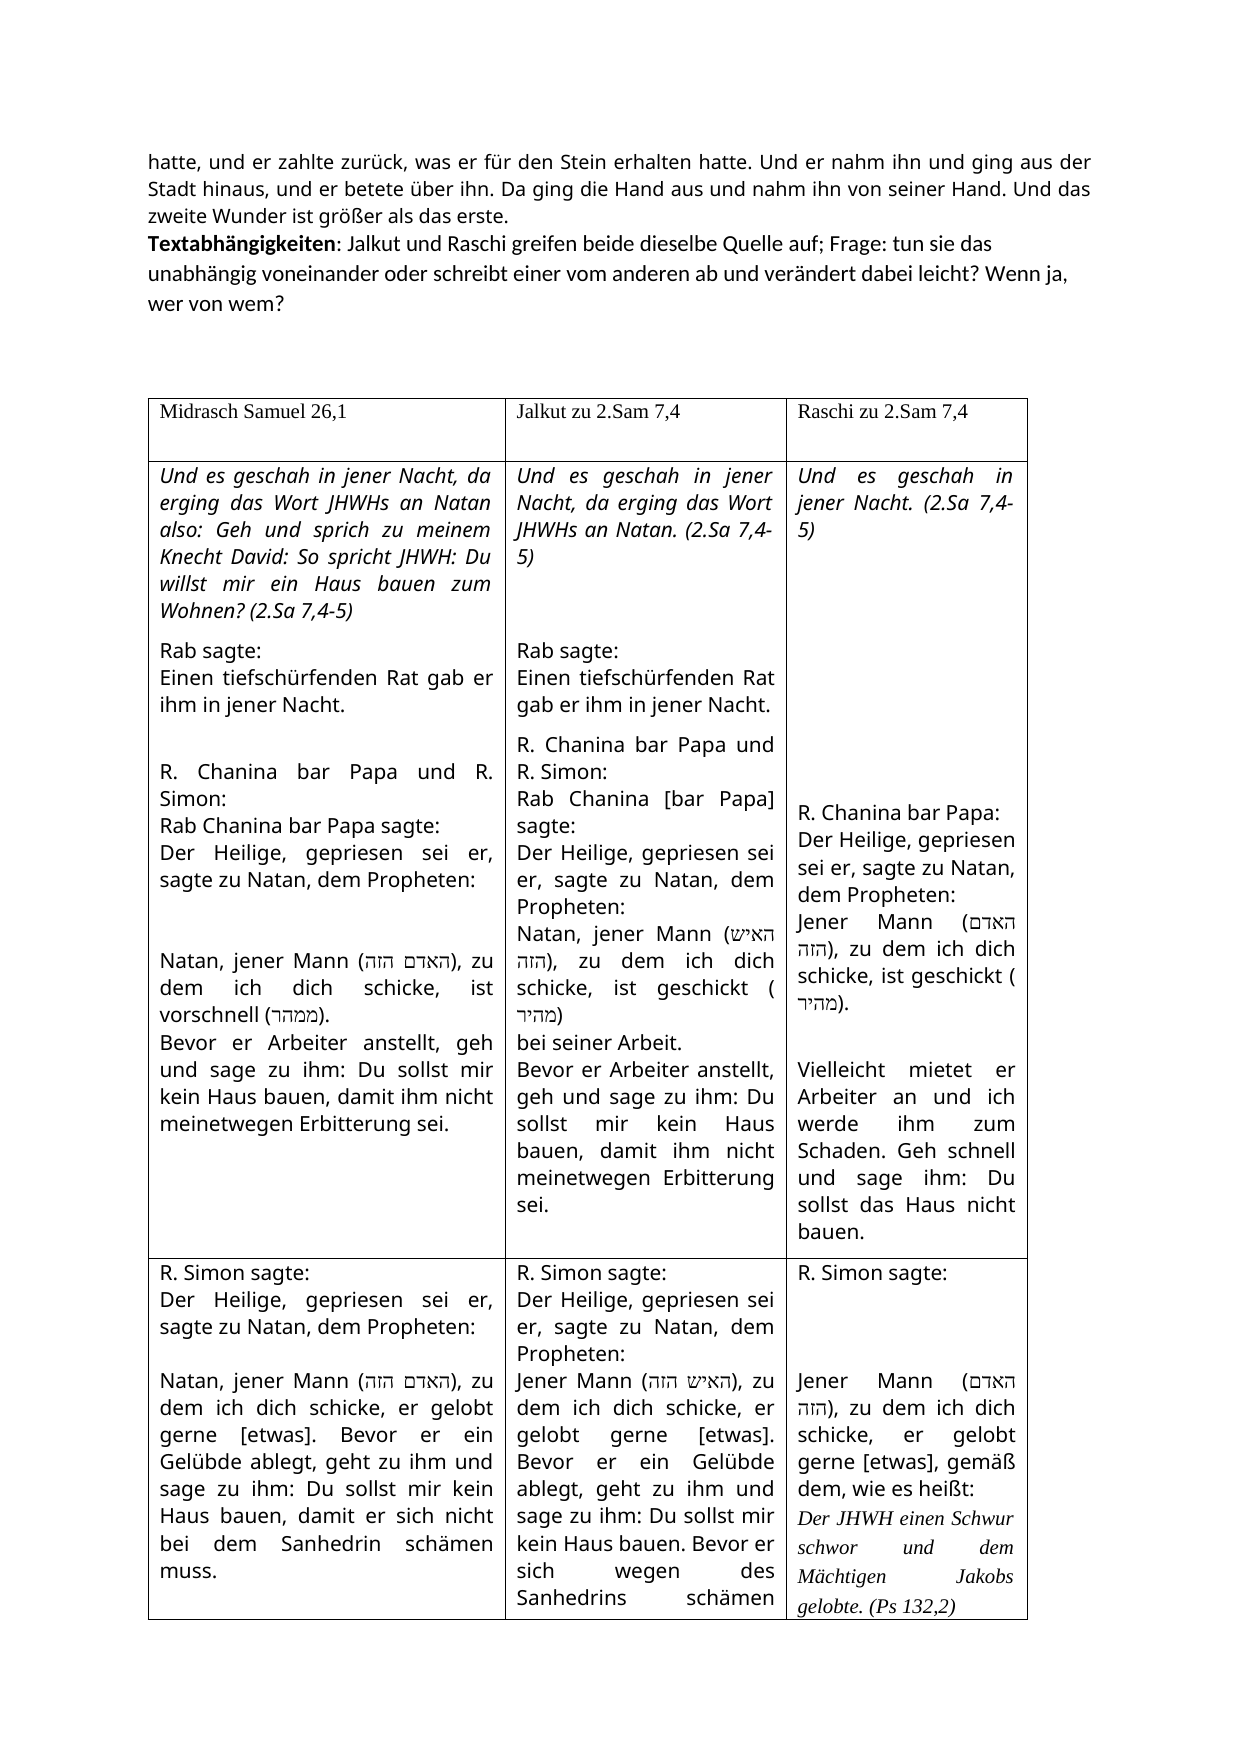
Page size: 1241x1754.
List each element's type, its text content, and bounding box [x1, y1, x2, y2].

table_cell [506, 1259, 786, 1619]
table_header Midrasch Samuel 26,1 [149, 399, 505, 461]
text Textabhängigkeiten: Jalkut und Raschi greifen beide dieselbe Quelle auf; Frage: tun sie das unabhängig voneinander oder schreibt einer vom anderen ab und verändert dabei leicht? Wenn ja, wer von wem? [148, 229, 1093, 317]
table_cell Und es geschah in jener Nacht, da erging das Wort JHWHs an Natan also: Geh und sprich zu meinem Knecht David: So spricht JHWH: Du willst mir ein Haus bauen zum Wohnen? (2.Sa 7,4-5) Rab sagte: Einen tiefschürfenden Rat gab er ihm in jener Nacht. R. Chanina bar Papa und R. Simon: Rab Chanina bar Papa sagte: Der Heilige, gepriesen sei er, sagte zu Natan, dem Propheten: Natan, jener Mann (האדם הזה), zu dem ich dich schicke, ist vorschnell (ממהר). Bevor er Arbeiter anstellt, geh und sage zu ihm: Du sollst mir kein Haus bauen, damit ihm nicht meinetwegen Erbitterung sei. [149, 462, 505, 1257]
table_header Raschi zu 2.Sam 7,4 [787, 399, 1027, 461]
table_cell Und es geschah in jener Nacht. (2.Sa 7,4-5) R. Chanina bar Papa: Der Heilige, gepriesen sei er, sagte zu Natan, dem Propheten: Jener Mann (האדם הזה), zu dem ich dich schicke, ist geschickt (מהיר). Vielleicht mietet er Arbeiter an und ich werde ihm zum Schaden. Geh schnell und sage ihm: Du sollst das Haus nicht bauen. [787, 462, 1027, 1257]
table_cell Und es geschah in jener Nacht, da erging das Wort JHWHs an Natan. (2.Sa 7,4-5) Rab sagte: Einen tiefschürfenden Rat gab er ihm in jener Nacht. R. Chanina bar Papa und R. Simon: Rab Chanina [bar Papa] sagte: Der Heilige, gepriesen sei er, sagte zu Natan, dem Propheten: Natan, jener Mann (האיש הזה), zu dem ich dich schicke, ist geschickt (מהיר) bei seiner Arbeit. Bevor er Arbeiter anstellt, geh und sage zu ihm: Du sollst mir kein Haus bauen, damit ihm nicht meinetwegen Erbitterung sei. [506, 462, 786, 1257]
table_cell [787, 1259, 1027, 1619]
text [148, 148, 1093, 229]
table_header Jalkut zu 2.Sam 7,4 [506, 399, 786, 461]
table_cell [149, 1259, 505, 1619]
